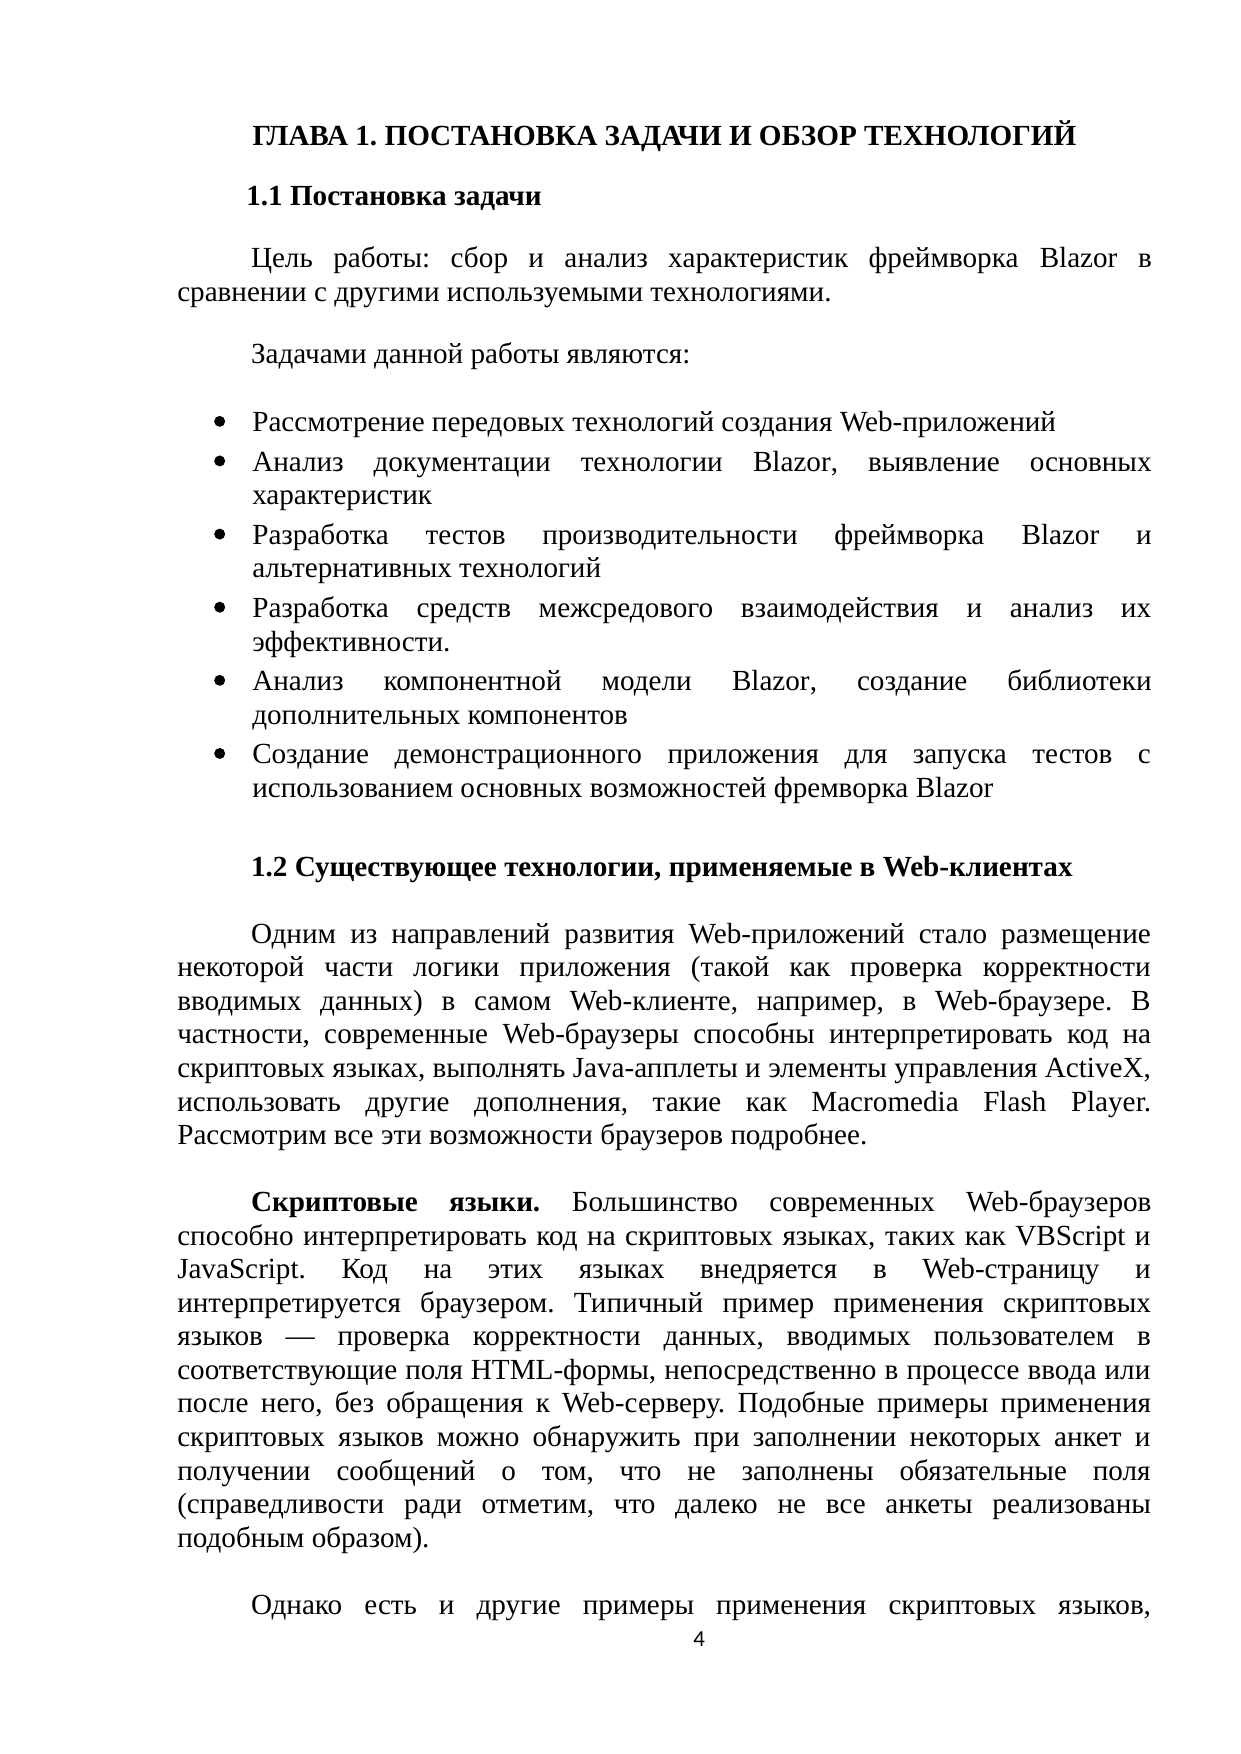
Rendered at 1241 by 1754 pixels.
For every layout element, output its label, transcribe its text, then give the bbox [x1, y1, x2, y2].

text ГЛАВА 1. ПОСТАНОВКА ЗАДАЧИ И ОБЗОР ТЕХНОЛОГИЙ [177, 118, 1152, 152]
list Анализ компонентной модели Blazor, создание библиотеки дополнительных компонентов [214, 663, 1152, 730]
list Скриптовые языки. Большинство современных Web-браузеров способно интерпретировать код на скриптовых языках, таких как VBScript и JavaScript. Код на этих языках внедряется в Web-страницу и интерпретируется браузером. Типичный пример применения скриптовых языков — проверка корректности данных, вводимых пользователем в соответствующие поля HTML-формы, непосредственно в процессе ввода или после него, без обращения к Web-серверу. Подобные примеры применения скриптовых языков можно обнаружить при заполнении некоторых анкет и получении сообщений о том, что не заполнены обязательные поля (справедливости ради отметим, что далеко не все анкеты реализованы подобным образом). [177, 1184, 1152, 1553]
list Разработка средств межсредового взаимодействия и анализ их эффективности. [214, 590, 1152, 657]
list Рассмотрение передовых технологий создания Web-приложений [214, 404, 1152, 438]
text 1.2 Существующее технологии, применяемые в Web-клиентах [177, 849, 1152, 882]
text Цель работы: сбор и анализ характеристик фреймворка Blazor в сравнении с другими используемыми технологиями. [177, 240, 1152, 307]
text 1.1 Постановка задачи [177, 178, 1152, 211]
text Задачами данной работы являются: [177, 336, 1152, 369]
list Разработка тестов производительности фреймворка Blazor и альтернативных технологий [214, 517, 1152, 584]
list Создание демонстрационного приложения для запуска тестов с использованием основных возможностей фремворка Blazor [214, 736, 1152, 803]
list Анализ документации технологии Blazor, выявление основных характеристик [214, 444, 1152, 511]
list Одним из направлений развития Web-приложений стало размещение некоторой части логики приложения (такой как проверка корректности вводимых данных) в самом Web-клиенте, например, в Web-браузере. В частности, современные Web-браузеры способны интерпретировать код на скриптовых языках, выполнять Java-апплеты и элементы управления ActiveX, использовать другие дополнения, такие как Macromedia Flash Player. Рассмотрим все эти возможности браузеров подробнее. [177, 916, 1152, 1151]
